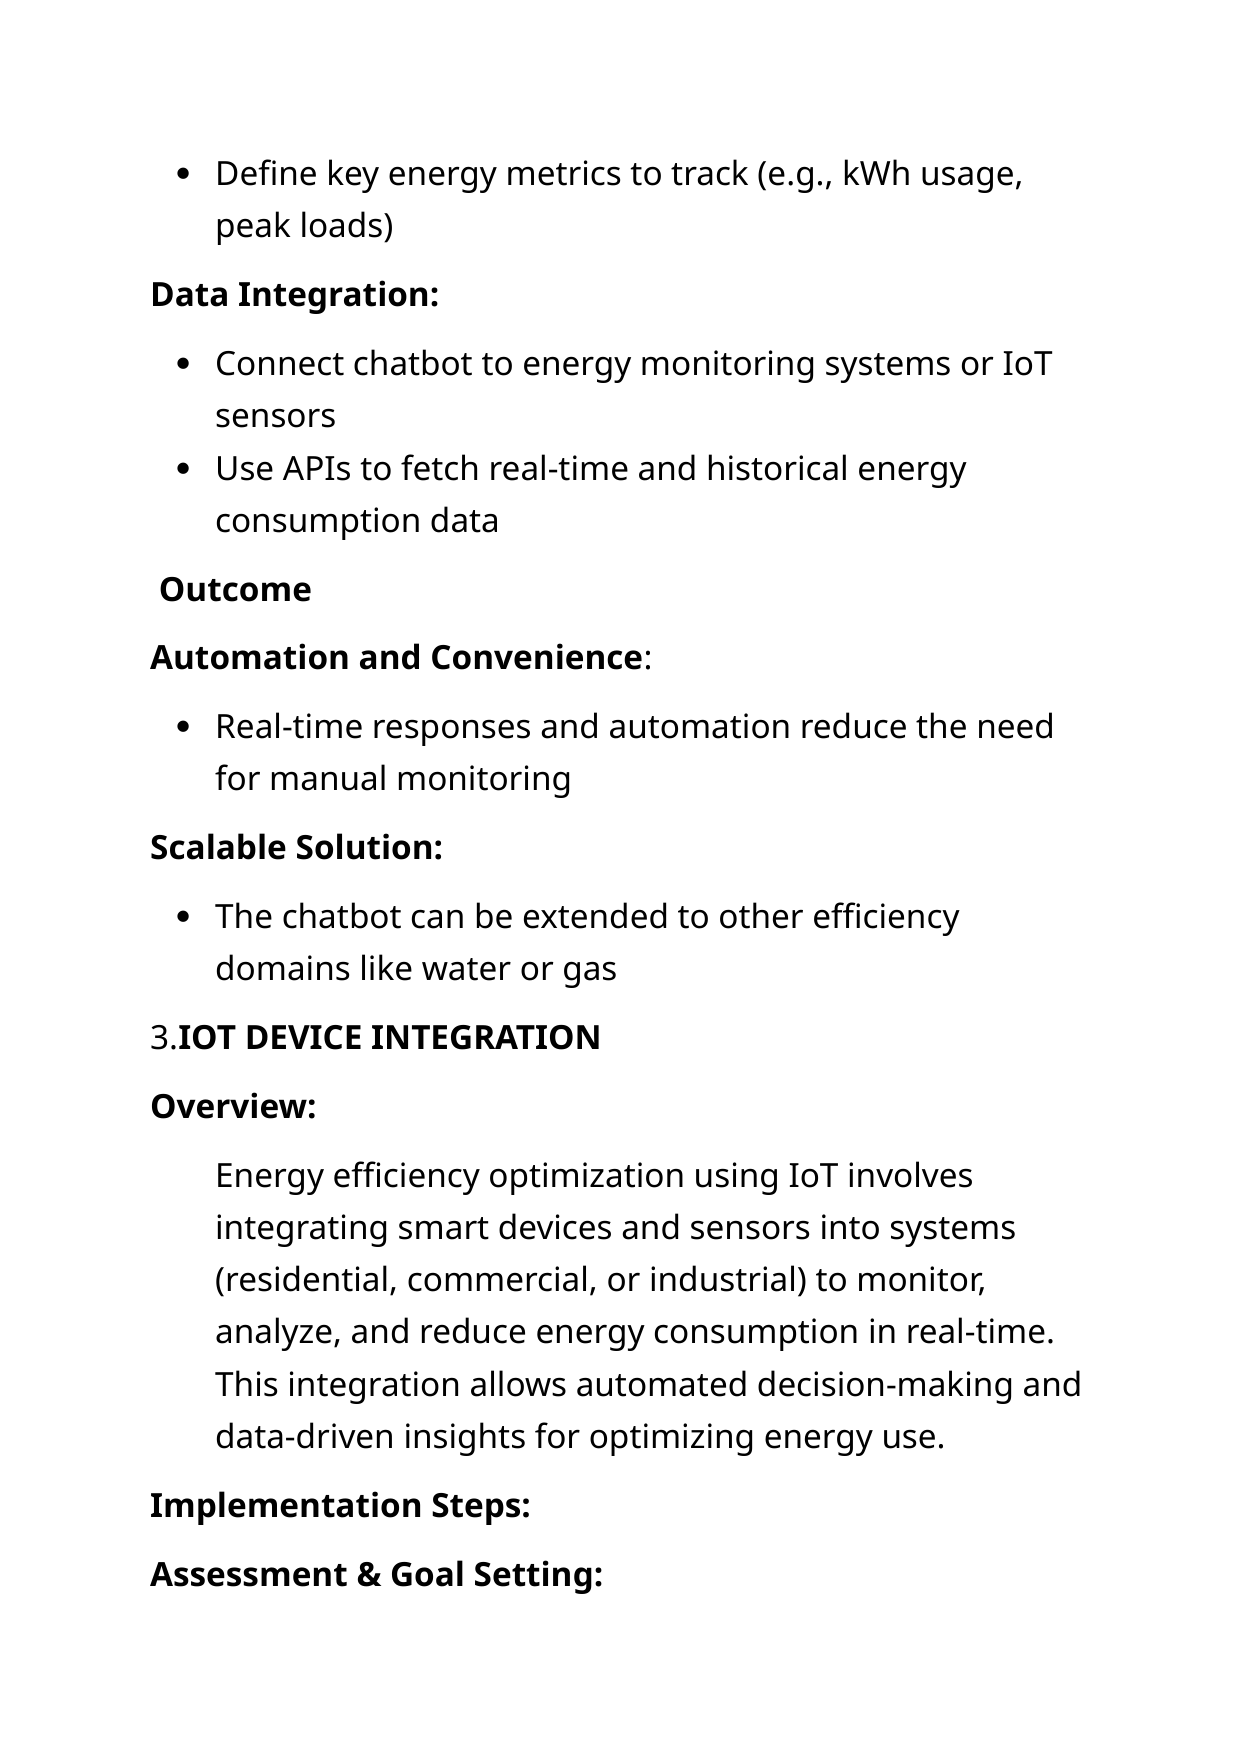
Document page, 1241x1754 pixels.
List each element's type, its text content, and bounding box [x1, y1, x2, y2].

text 3.IOT DEVICE INTEGRATION [150, 1014, 1090, 1059]
text Scalable Solution: [150, 824, 1090, 869]
text Automation and Convenience: [150, 634, 1090, 679]
list Real-time responses and automation reduce the need for manual monitoring [177, 703, 1090, 801]
text Overview: [150, 1083, 1090, 1128]
text Data Integration: [150, 271, 1090, 316]
list Connect chatbot to energy monitoring systems or IoT sensors [177, 340, 1090, 437]
list Energy efficiency optimization using IoT involves integrating smart devices and sensors into systems (residential, commercial, or industrial) to monitor, analyze, and reduce energy consumption in real-time. This integration allows automated decision-making and data-driven insights for optimizing energy use. [215, 1152, 1090, 1458]
text Outcome [150, 565, 1090, 611]
list Define key energy metrics to track (e.g., kWh usage, peak loads) [177, 150, 1090, 248]
text Assessment & Goal Setting: [150, 1550, 1090, 1596]
list The chatbot can be extended to other efficiency domains like water or gas [177, 893, 1090, 991]
list Use APIs to fetch real-time and historical energy consumption data [177, 444, 1090, 542]
text Implementation Steps: [150, 1481, 1090, 1527]
